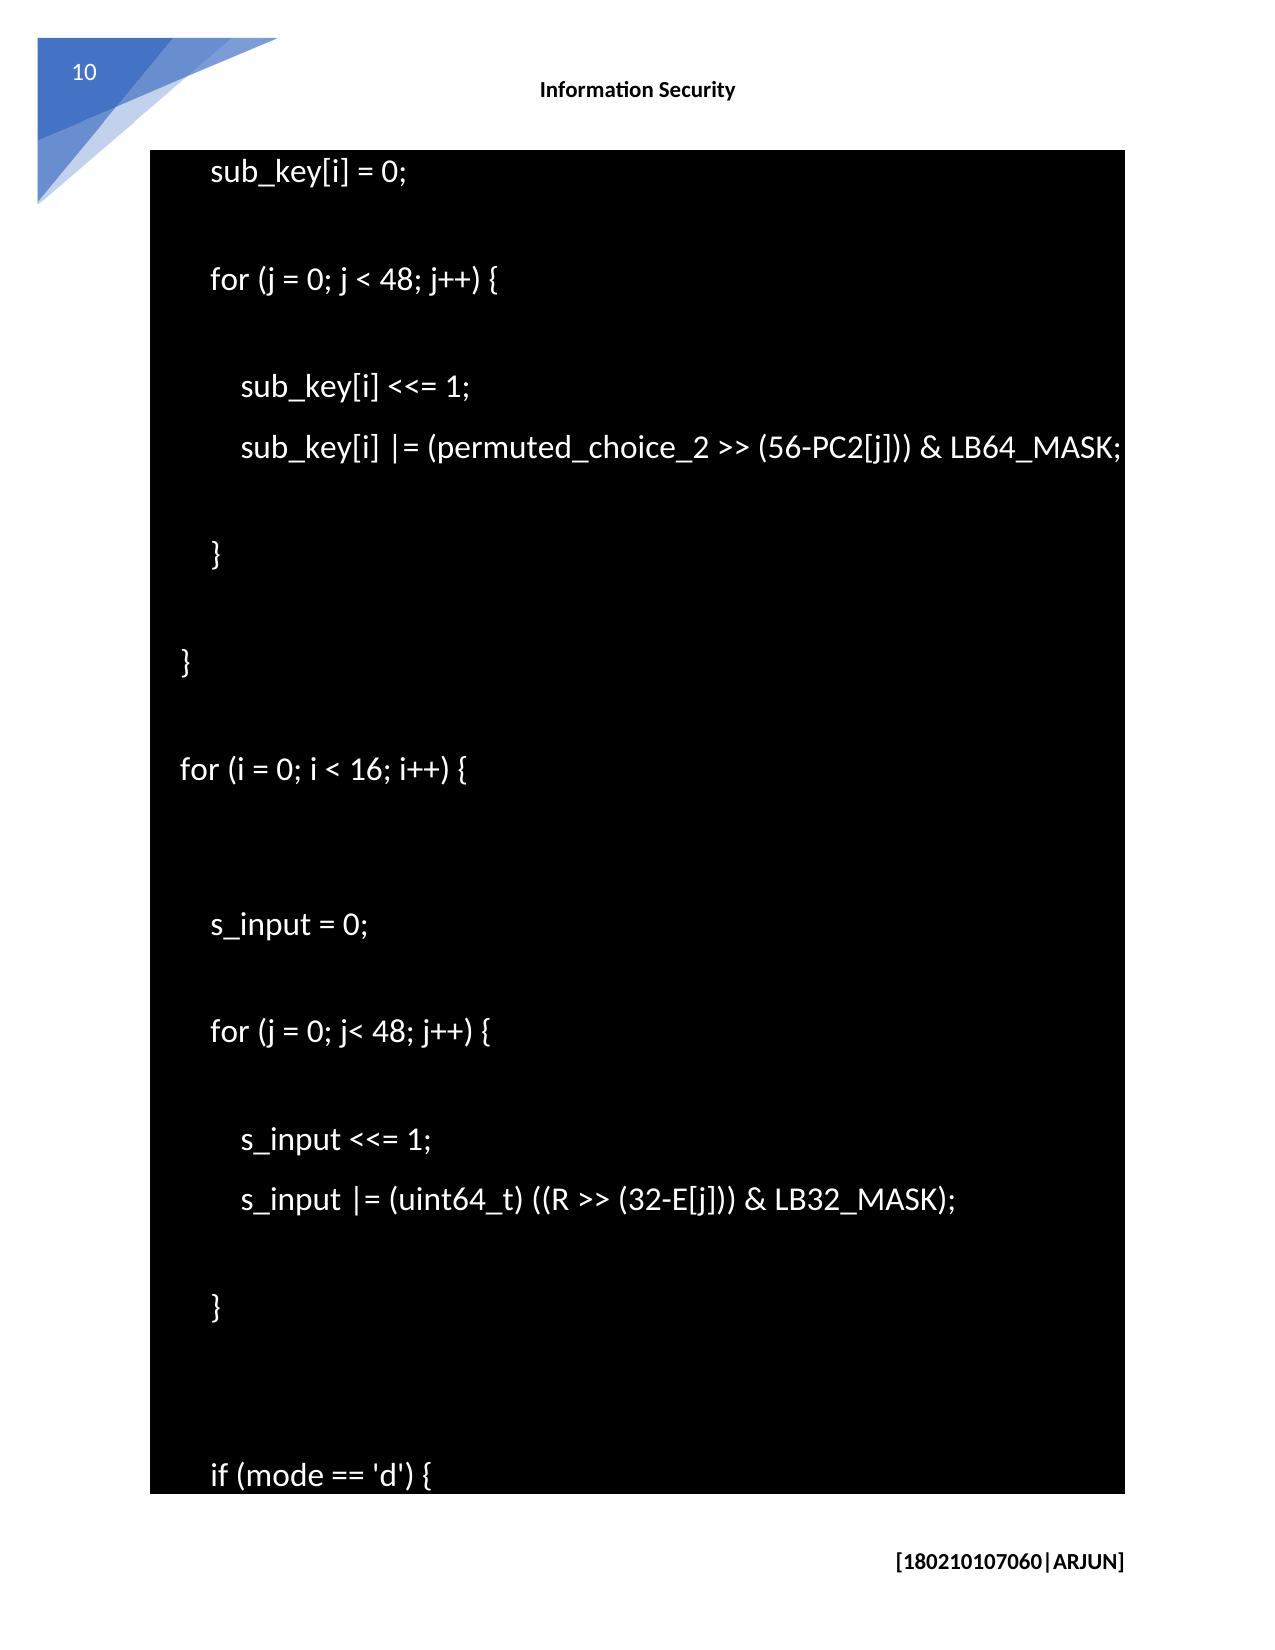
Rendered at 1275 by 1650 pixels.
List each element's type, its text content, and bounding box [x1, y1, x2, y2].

text sub_key[i] = 0; [150, 150, 1125, 191]
text sub_key[i] |= (permuted_choice_2 >> (56-PC2[j])) & LB64_MASK; [150, 426, 1125, 466]
text s_input |= (uint64_t) ((R >> (32-E[j])) & LB32_MASK); [150, 1178, 1125, 1219]
text } [150, 533, 1125, 574]
text for (j = 0; j < 48; j++) { [150, 257, 1125, 298]
text if (mode == 'd') { [150, 1454, 1125, 1494]
text sub_key[i] <<= 1; [150, 365, 1125, 406]
picture [37, 37, 279, 206]
text s_input <<= 1; [150, 1117, 1125, 1158]
text } [150, 641, 1125, 681]
text s_input = 0; [150, 902, 1125, 943]
text for (i = 0; i < 16; i++) { [150, 748, 1125, 789]
text for (j = 0; j< 48; j++) { [150, 1010, 1125, 1051]
text } [150, 1286, 1125, 1326]
